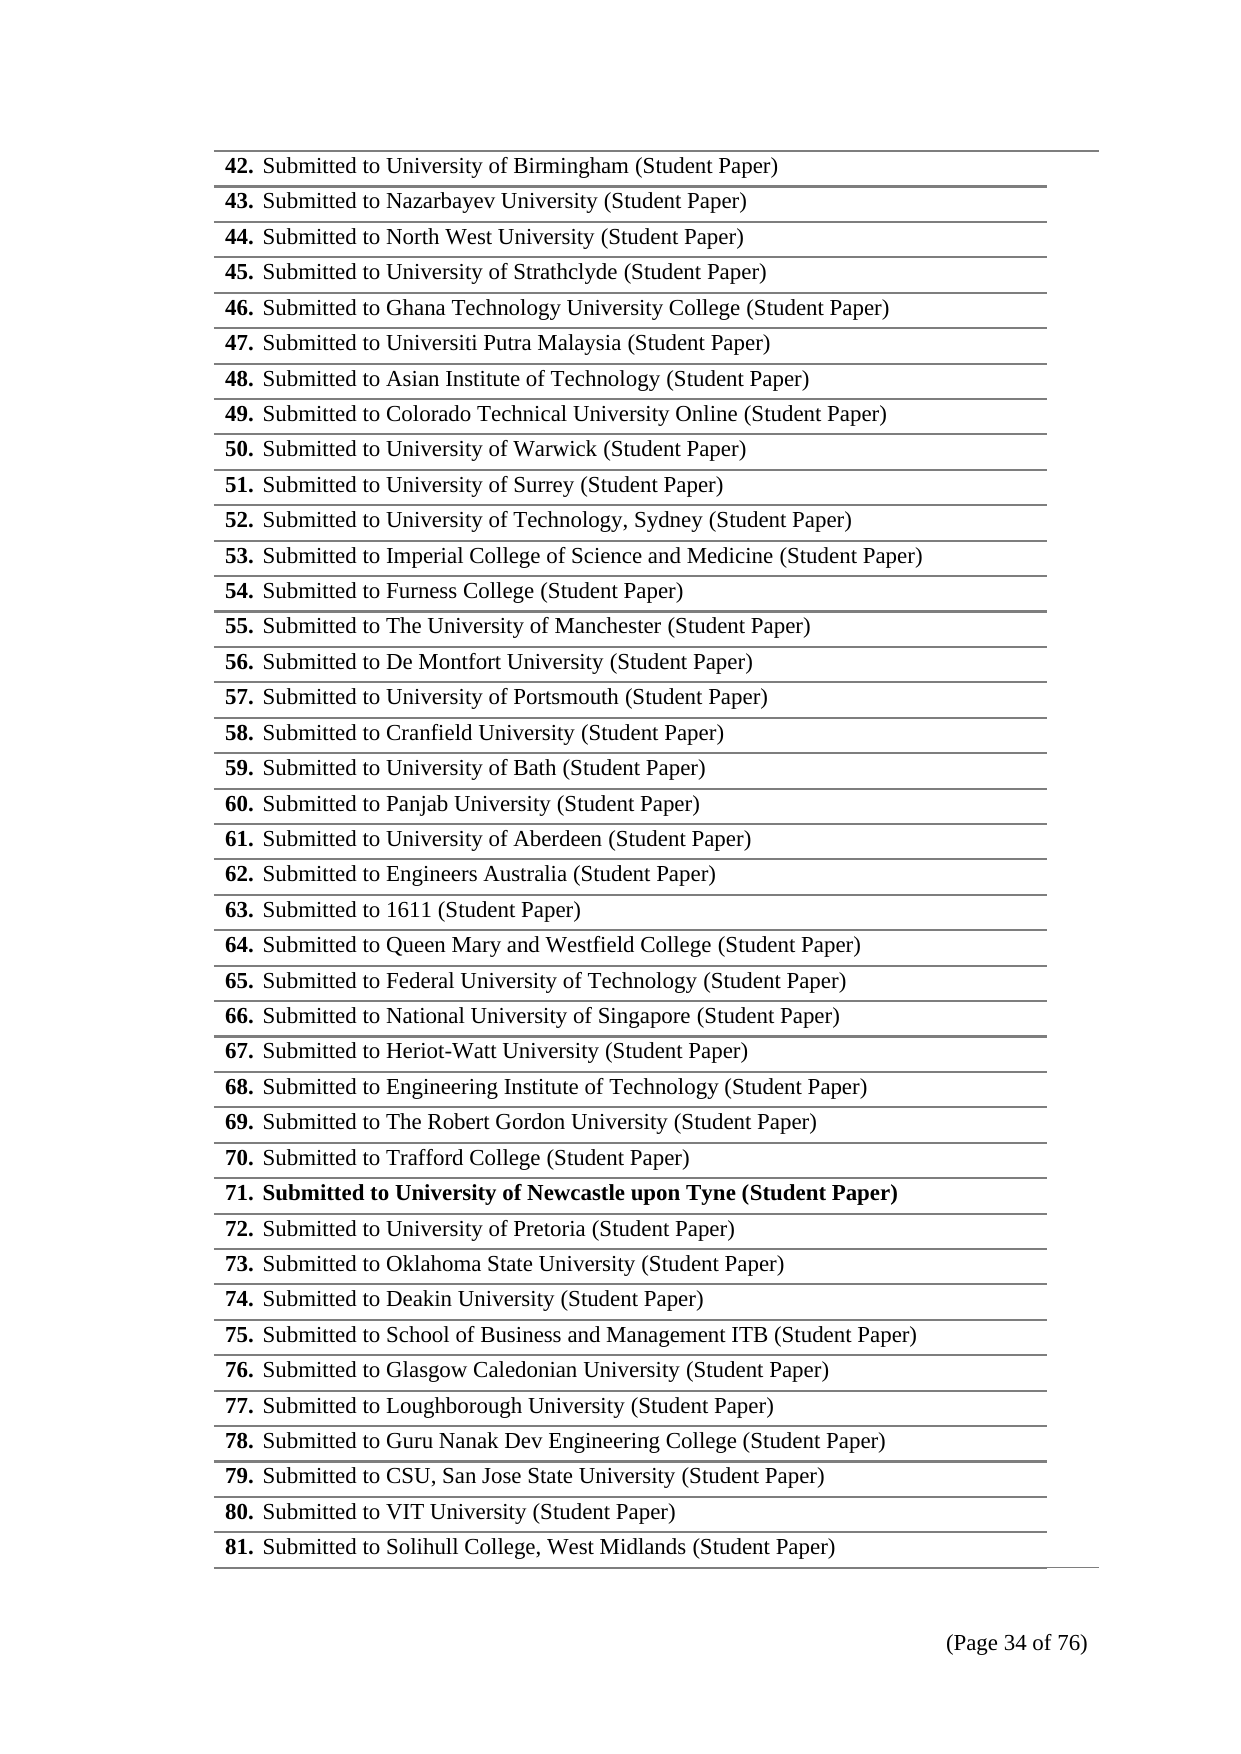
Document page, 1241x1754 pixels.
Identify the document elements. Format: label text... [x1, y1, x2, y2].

table_cell Submitted to The Robert Gordon University (Student Paper) [214, 1108, 1047, 1142]
table_cell Submitted to VIT University (Student Paper) [214, 1498, 1047, 1531]
table_cell Submitted to Ghana Technology University College (Student Paper) [214, 294, 1047, 327]
table_cell Submitted to Cranfield University (Student Paper) [214, 719, 1047, 752]
table_cell Submitted to De Montfort University (Student Paper) [214, 648, 1047, 681]
table_cell Submitted to Asian Institute of Technology (Student Paper) [214, 365, 1047, 398]
table_cell Submitted to Engineers Australia (Student Paper) [214, 860, 1047, 894]
table_cell Submitted to Heriot-Watt University (Student Paper) [214, 1038, 1047, 1071]
table_cell Submitted to University of Warwick (Student Paper) [214, 435, 1047, 469]
table_cell Submitted to University of Technology, Sydney (Student Paper) [214, 506, 1047, 539]
table_cell Submitted to University of Strathclyde (Student Paper) [214, 258, 1047, 292]
table_cell Submitted to Guru Nanak Dev Engineering College (Student Paper) [214, 1427, 1047, 1460]
table_cell Submitted to Queen Mary and Westfield College (Student Paper) [214, 931, 1047, 964]
table_cell Submitted to Panjab University (Student Paper) [214, 790, 1047, 823]
table_cell Submitted to Engineering Institute of Technology (Student Paper) [214, 1073, 1047, 1106]
table_cell Submitted to Trafford College (Student Paper) [214, 1144, 1047, 1177]
table_cell Submitted to 1611 (Student Paper) [214, 896, 1047, 929]
table_cell Submitted to Furness College (Student Paper) [214, 577, 1047, 610]
table_cell Submitted to Solihull College, West Midlands (Student Paper) [214, 1533, 1047, 1567]
table_cell Submitted to University of Surrey (Student Paper) [214, 471, 1047, 504]
table_cell Submitted to Universiti Putra Malaysia (Student Paper) [214, 329, 1047, 362]
table_cell Submitted to Federal University of Technology (Student Paper) [214, 967, 1047, 1000]
table_cell Submitted to Imperial College of Science and Medicine (Student Paper) [214, 542, 1047, 575]
table_cell Submitted to University of Portsmouth (Student Paper) [214, 683, 1047, 717]
table_cell Submitted to University of Bath (Student Paper) [214, 754, 1047, 787]
table_cell Submitted to The University of Manchester (Student Paper) [214, 613, 1047, 646]
table_cell Submitted to National University of Singapore (Student Paper) [214, 1002, 1047, 1035]
table_cell Submitted to Loughborough University (Student Paper) [214, 1392, 1047, 1425]
table_cell Submitted to Glasgow Caledonian University (Student Paper) [214, 1356, 1047, 1389]
table_cell Submitted to Oklahoma State University (Student Paper) [214, 1250, 1047, 1283]
table_cell Submitted to Colorado Technical University Online (Student Paper) [214, 400, 1047, 433]
table_cell Submitted to University of Birmingham (Student Paper) [214, 152, 1047, 185]
table_cell Submitted to University of Aberdeen (Student Paper) [214, 825, 1047, 858]
table_cell Submitted to CSU, San Jose State University (Student Paper) [214, 1463, 1047, 1496]
table_cell Submitted to Nazarbayev University (Student Paper) [214, 188, 1047, 221]
table_cell Submitted to University of Newcastle upon Tyne (Student Paper) [214, 1179, 1047, 1212]
table_cell Submitted to Deakin University (Student Paper) [214, 1285, 1047, 1319]
table_cell Submitted to School of Business and Management ITB (Student Paper) [214, 1321, 1047, 1354]
table_cell Submitted to North West University (Student Paper) [214, 223, 1047, 256]
table_cell Submitted to University of Pretoria (Student Paper) [214, 1215, 1047, 1248]
